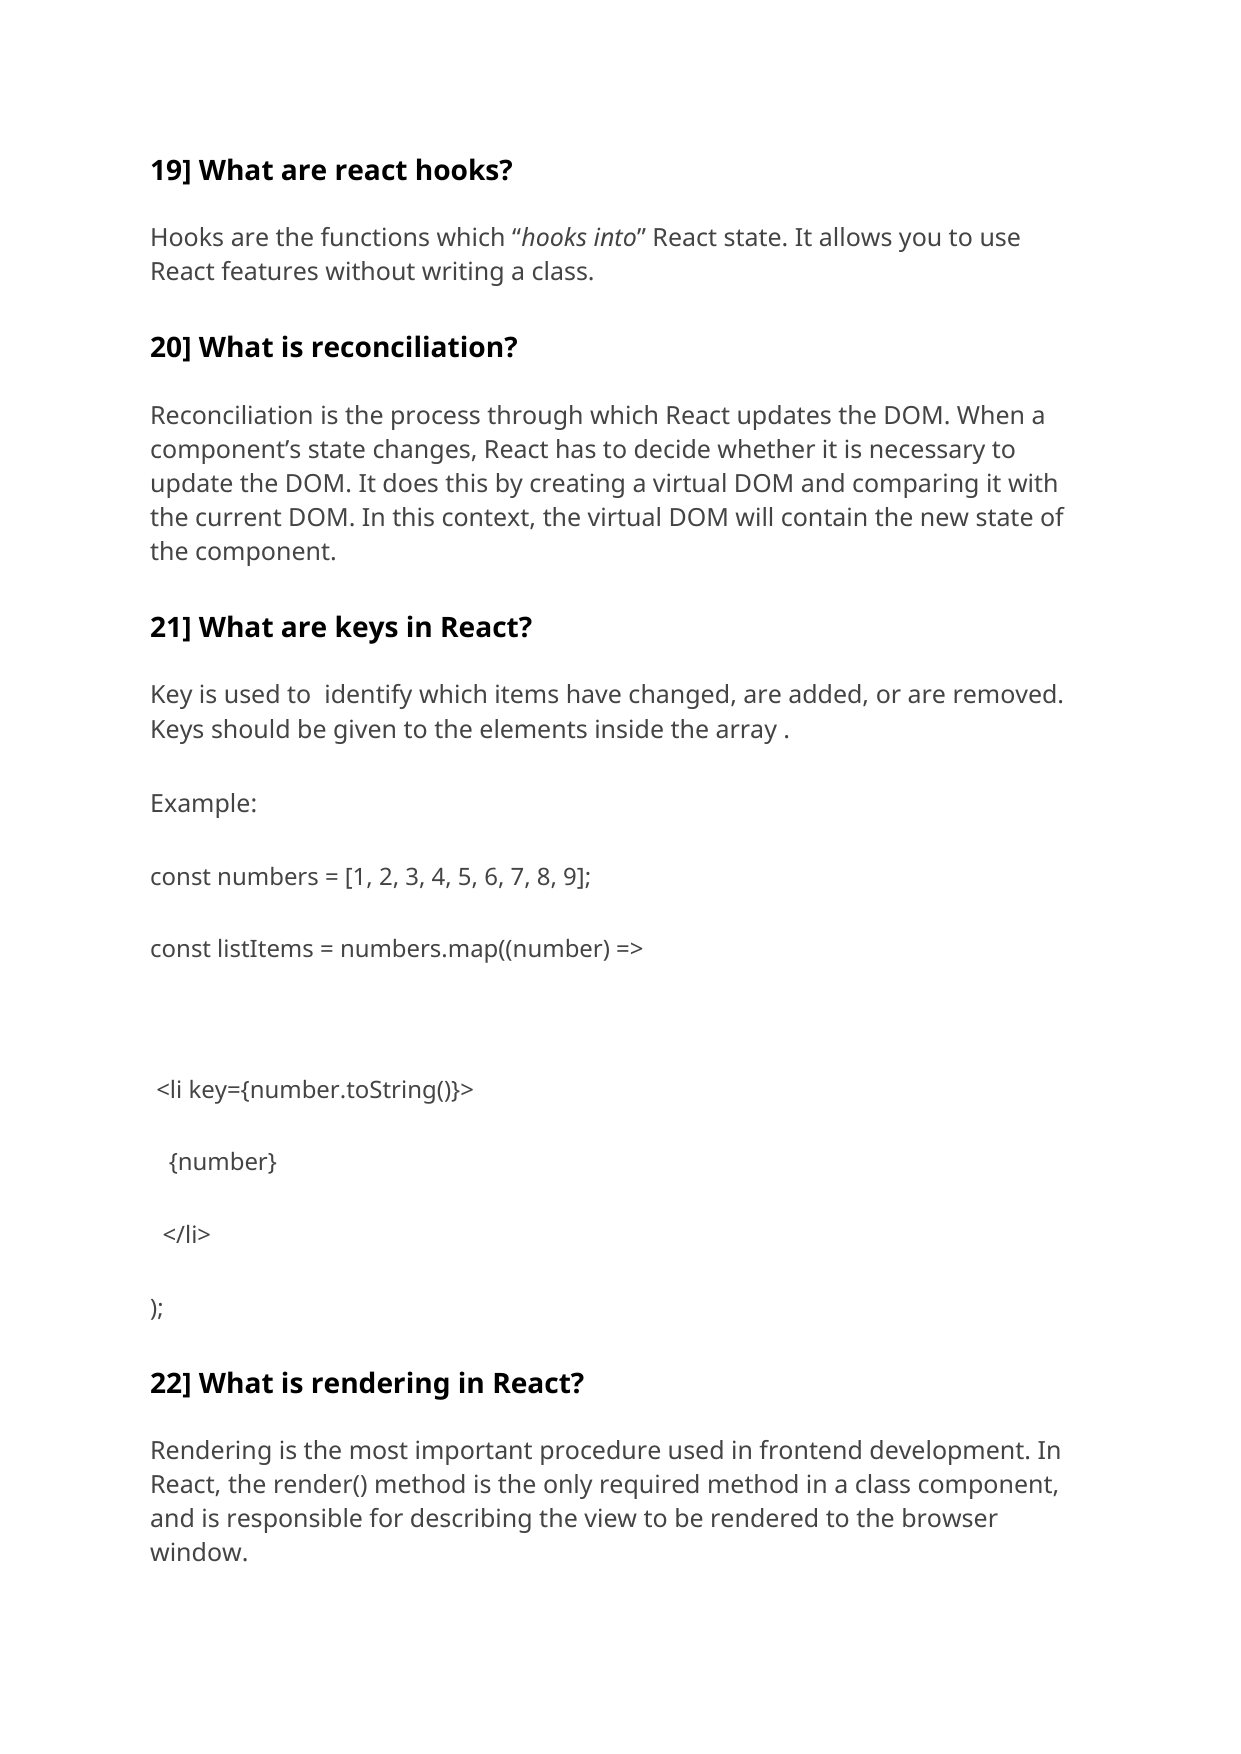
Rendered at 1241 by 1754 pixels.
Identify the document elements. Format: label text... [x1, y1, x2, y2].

text <li key={number.toString()}> [150, 1073, 1090, 1105]
text 22] What is rendering in React? [150, 1363, 1090, 1401]
text Example: [150, 785, 1090, 819]
text Hooks are the functions which “hooks into” React state. It allows you to use React features without writing a class. [150, 219, 1090, 288]
text const listItems = numbers.map((number) => [150, 932, 1090, 964]
text </li> [150, 1218, 1090, 1250]
text ); [150, 1290, 1090, 1323]
text 21] What are keys in React? [150, 608, 1090, 646]
text const numbers = [1, 2, 3, 4, 5, 6, 7, 8, 9]; [150, 859, 1090, 892]
text Reconciliation is the process through which React updates the DOM. When a component’s state changes, React has to decide whether it is necessary to update the DOM. It does this by creating a virtual DOM and comparing it with the current DOM. In this context, the virtual DOM will contain the new state of the component. [150, 397, 1090, 568]
text 19] What are react hooks? [150, 150, 1090, 188]
text 20] What is reconciliation? [150, 328, 1090, 366]
text Key is used to identify which items have changed, are added, or are removed. Keys should be given to the elements inside the array . [150, 677, 1090, 745]
text {number} [150, 1145, 1090, 1178]
text Rendering is the most important procedure used in frontend development. In React, the render() method is the only required method in a class component, and is responsible for describing the view to be rendered to the browser window. [150, 1433, 1090, 1569]
